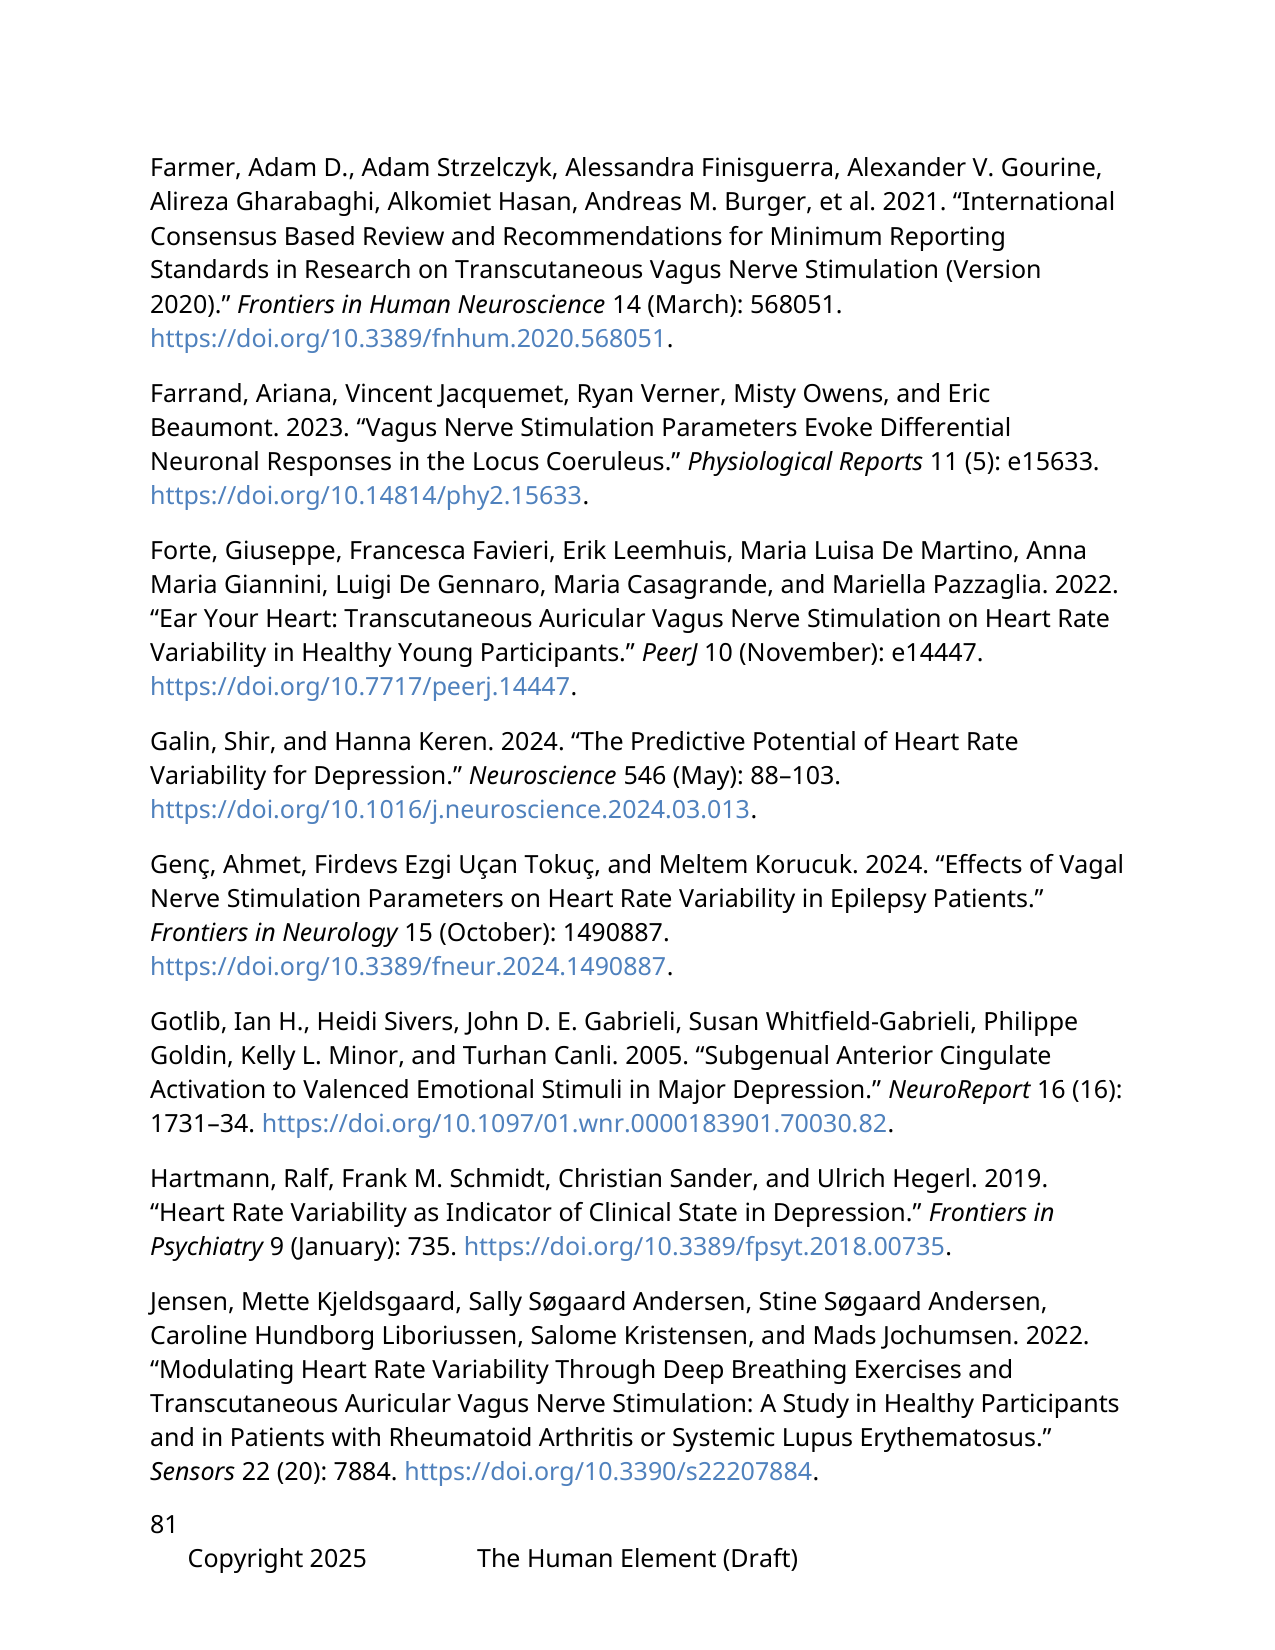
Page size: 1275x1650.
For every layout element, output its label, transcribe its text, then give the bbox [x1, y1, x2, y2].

text Galin, Shir, and Hanna Keren. 2024. “The Predictive Potential of Heart Rate Variability for Depression.” Neuroscience 546 (May): 88–103. https://doi.org/10.1016/j.neuroscience.2024.03.013. [150, 723, 1125, 826]
text Farmer, Adam D., Adam Strzelczyk, Alessandra Finisguerra, Alexander V. Gourine, Alireza Gharabaghi, Alkomiet Hasan, Andreas M. Burger, et al. 2021. “International Consensus Based Review and Recommendations for Minimum Reporting Standards in Research on Transcutaneous Vagus Nerve Stimulation (Version 2020).” Frontiers in Human Neuroscience 14 (March): 568051. https://doi.org/10.3389/fnhum.2020.568051. [150, 150, 1125, 354]
text Forte, Giuseppe, Francesca Favieri, Erik Leemhuis, Maria Luisa De Martino, Anna Maria Giannini, Luigi De Gennaro, Maria Casagrande, and Mariella Pazzaglia. 2022. “Ear Your Heart: Transcutaneous Auricular Vagus Nerve Stimulation on Heart Rate Variability in Healthy Young Participants.” PeerJ 10 (November): e14447. https://doi.org/10.7717/peerj.14447. [150, 532, 1125, 703]
text Farrand, Ariana, Vincent Jacquemet, Ryan Verner, Misty Owens, and Eric Beaumont. 2023. “Vagus Nerve Stimulation Parameters Evoke Differential Neuronal Responses in the Locus Coeruleus.” Physiological Reports 11 (5): e15633. https://doi.org/10.14814/phy2.15633. [150, 375, 1125, 511]
text Gotlib, Ian H., Heidi Sivers, John D. E. Gabrieli, Susan Whitfield-Gabrieli, Philippe Goldin, Kelly L. Minor, and Turhan Canli. 2005. “Subgenual Anterior Cingulate Activation to Valenced Emotional Stimuli in Major Depression.” NeuroReport 16 (16): 1731–34. https://doi.org/10.1097/01.wnr.0000183901.70030.82. [150, 1003, 1125, 1140]
text Genç, Ahmet, Firdevs Ezgi Uçan Tokuç, and Meltem Korucuk. 2024. “Effects of Vagal Nerve Stimulation Parameters on Heart Rate Variability in Epilepsy Patients.” Frontiers in Neurology 15 (October): 1490887. https://doi.org/10.3389/fneur.2024.1490887. [150, 846, 1125, 983]
text Jensen, Mette Kjeldsgaard, Sally Søgaard Andersen, Stine Søgaard Andersen, Caroline Hundborg Liboriussen, Salome Kristensen, and Mads Jochumsen. 2022. “Modulating Heart Rate Variability Through Deep Breathing Exercises and Transcutaneous Auricular Vagus Nerve Stimulation: A Study in Healthy Participants and in Patients with Rheumatoid Arthritis or Systemic Lupus Erythematosus.” Sensors 22 (20): 7884. https://doi.org/10.3390/s22207884. [150, 1284, 1125, 1488]
text Hartmann, Ralf, Frank M. Schmidt, Christian Sander, and Ulrich Hegerl. 2019. “Heart Rate Variability as Indicator of Clinical State in Depression.” Frontiers in Psychiatry 9 (January): 735. https://doi.org/10.3389/fpsyt.2018.00735. [150, 1161, 1125, 1263]
